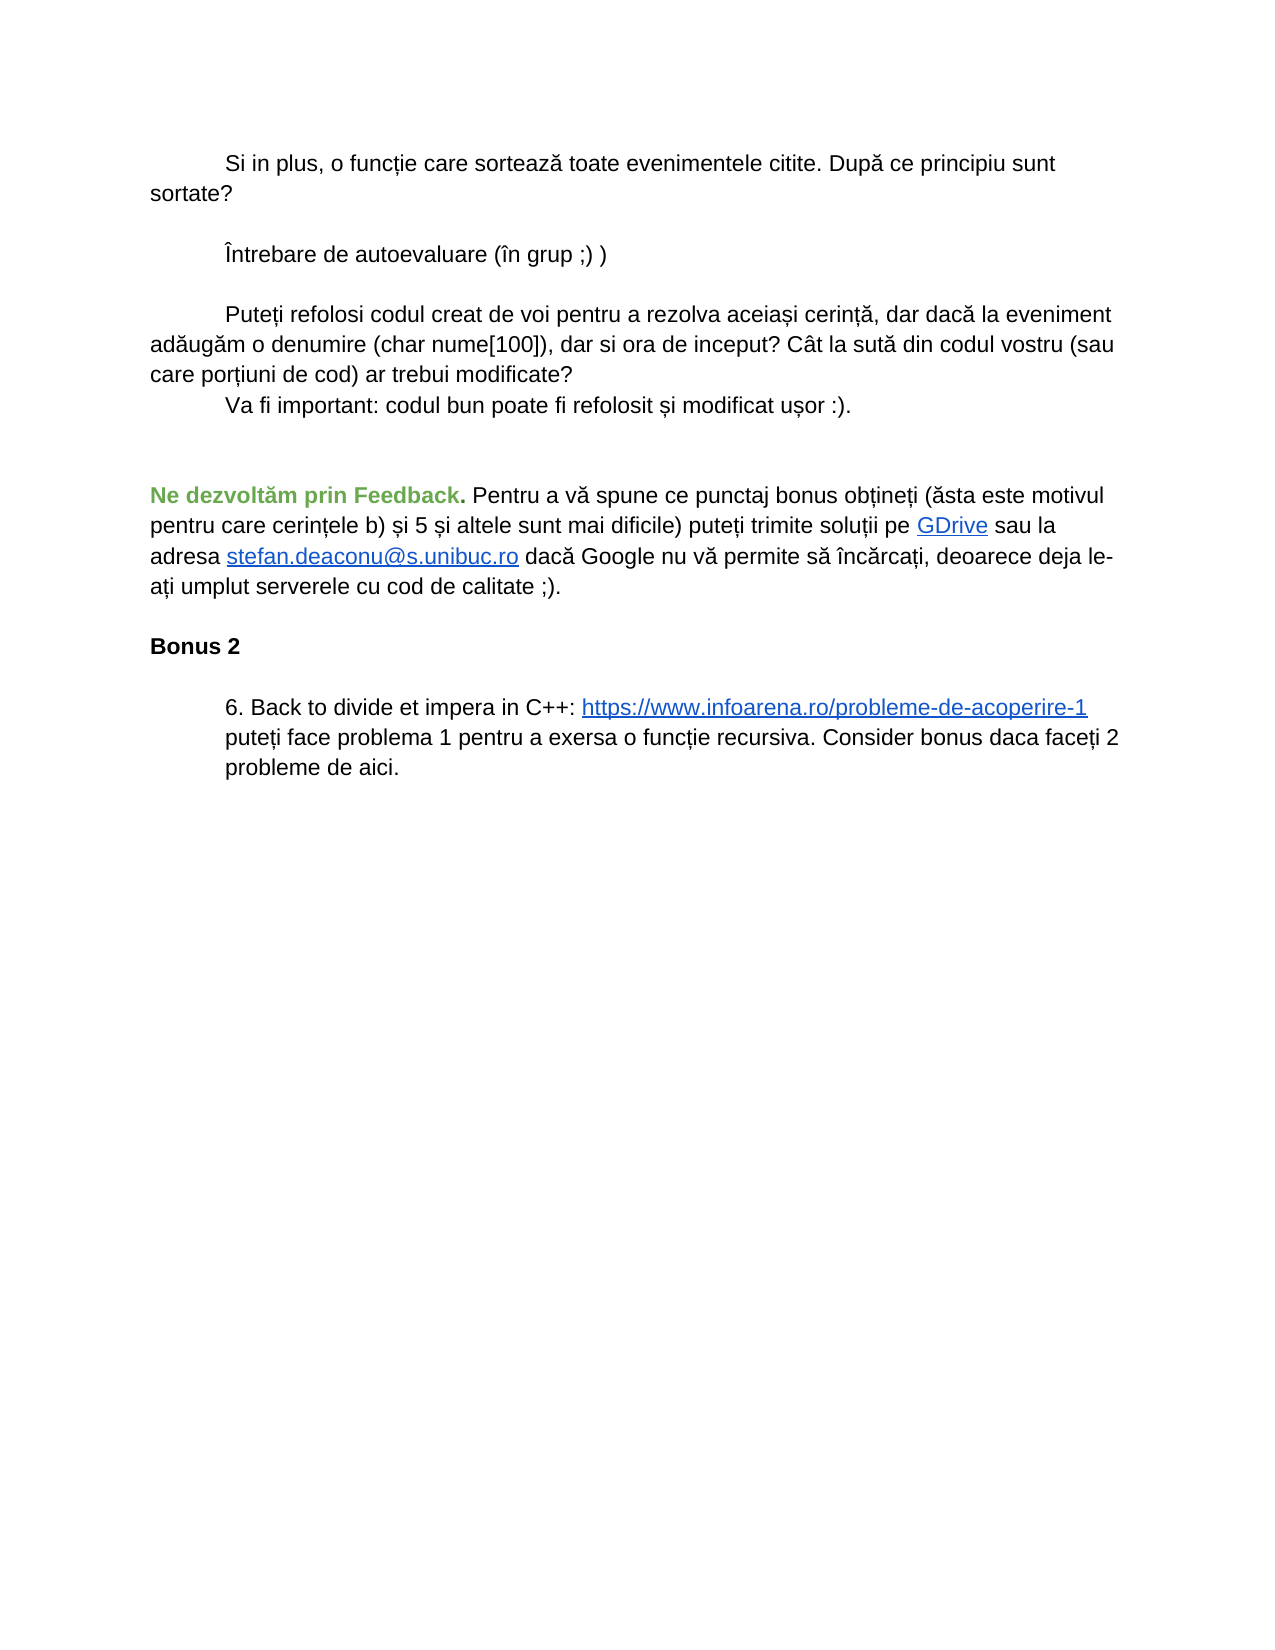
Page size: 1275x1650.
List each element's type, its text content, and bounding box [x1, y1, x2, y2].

text 6. Back to divide et impera in C++: https://www.infoarena.ro/probleme-de-acoperire-1 puteți face problema 1 pentru a exersa o funcție recursiva. Consider bonus daca faceți 2 probleme de aici. [225, 694, 1125, 781]
text Ne dezvoltăm prin Feedback. Pentru a vă spune ce punctaj bonus obțineți (ăsta este motivul pentru care cerințele b) și 5 și altele sunt mai dificile) puteți trimite soluții pe GDrive sau la adresa stefan.deaconu@s.unibuc.ro dacă Google nu vă permite să încărcați, deoarece deja le-ați umplut serverele cu cod de calitate ;). [150, 482, 1125, 599]
text Va fi important: codul bun poate fi refolosit și modificat ușor :). [150, 392, 1125, 418]
text Si in plus, o funcție care sortează toate evenimentele citite. După ce principiu sunt sortate? [150, 150, 1125, 207]
text Întrebare de autoevaluare (în grup ;) ) [150, 210, 1125, 267]
text Puteți refolosi codul creat de voi pentru a rezolva aceiași cerință, dar dacă la eveniment adăugăm o denumire (char nume[100]), dar si ora de inceput? Cât la sută din codul vostru (sau care porțiuni de cod) ar trebui modificate? [150, 301, 1125, 388]
text Bonus 2 [150, 633, 1125, 660]
